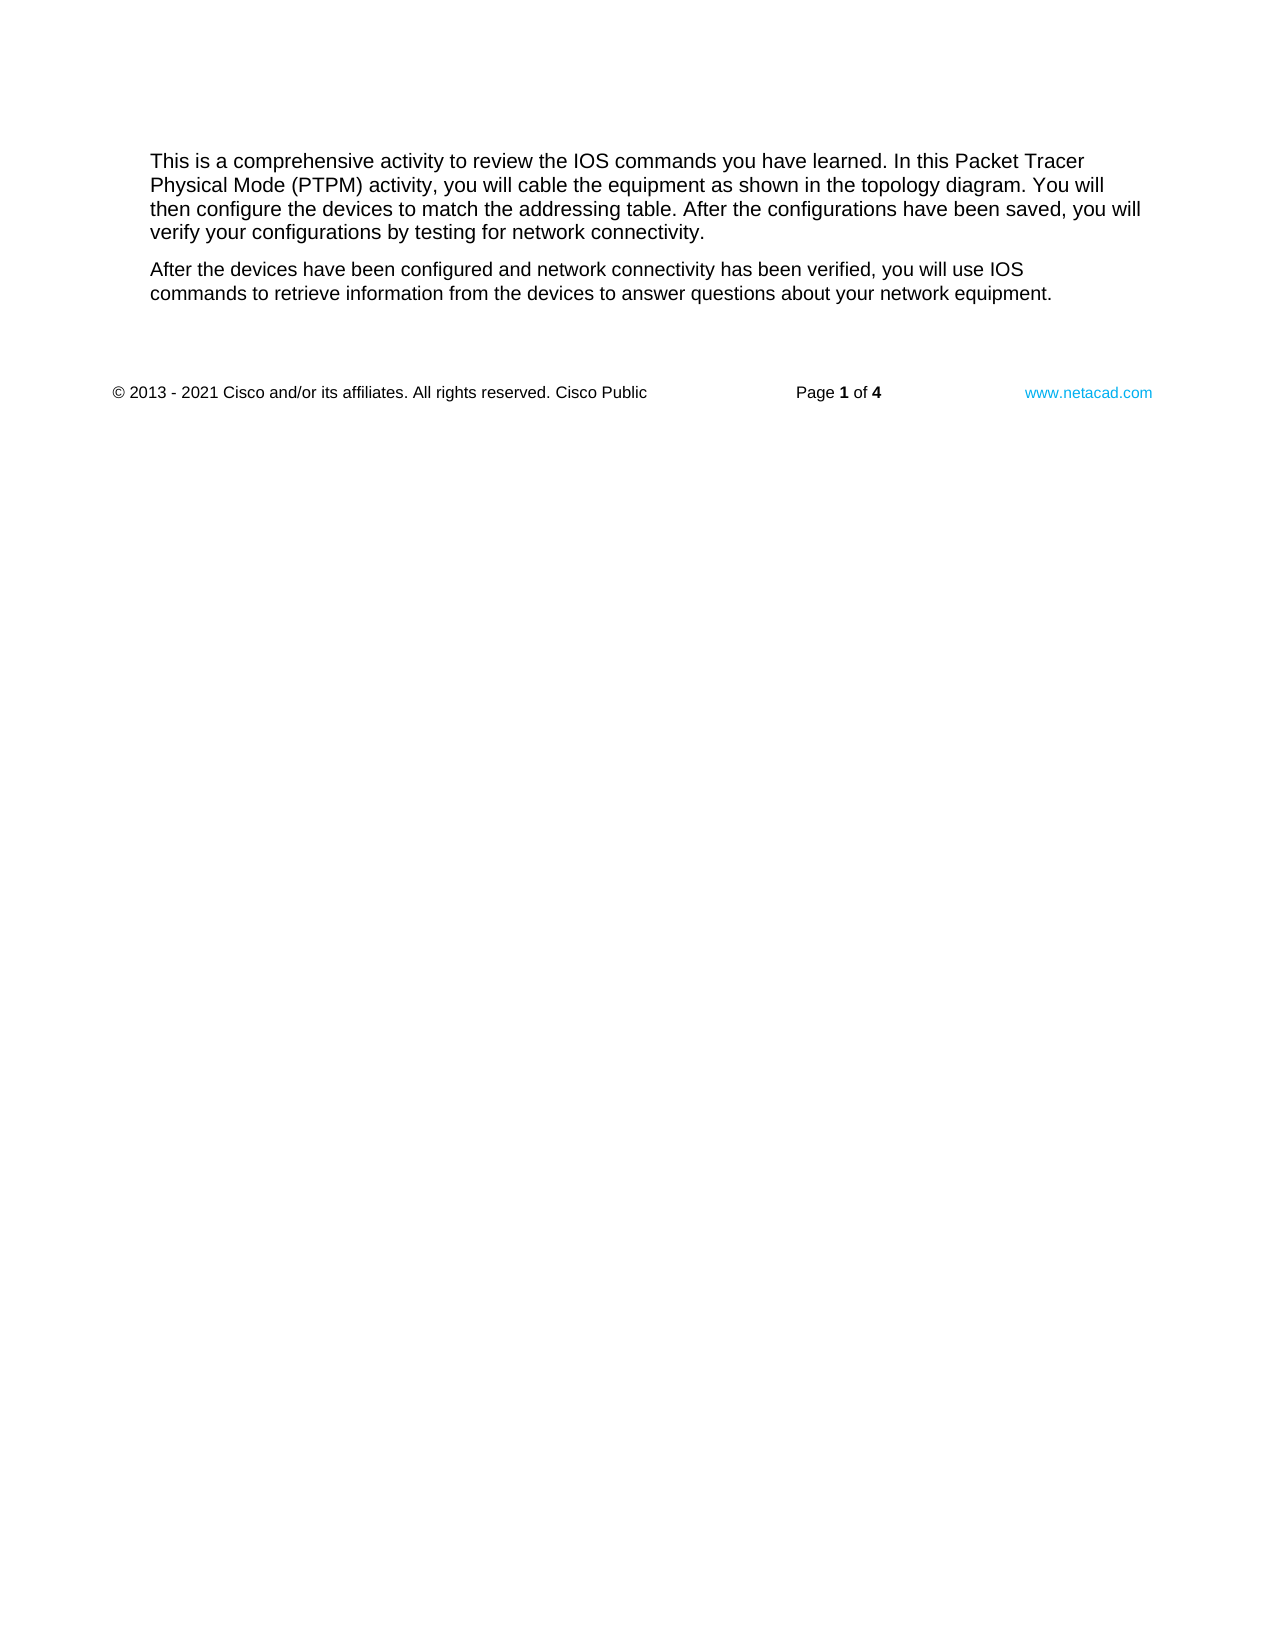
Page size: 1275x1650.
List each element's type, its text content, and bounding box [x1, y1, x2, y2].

text After the devices have been configured and network connectivity has been verified, you will use IOS commands to retrieve information from the devices to answer questions about your network equipment. [150, 258, 1100, 304]
text This is a comprehensive activity to review the IOS commands you have learned. In this Packet Tracer Physical Mode (PTPM) activity, you will cable the equipment as shown in the topology diagram. You will then configure the devices to match the addressing table. After the configurations have been saved, you will verify your configurations by testing for network connectivity. [150, 150, 1150, 244]
text © 2013 - 2021 Cisco and/or its affiliates. All rights reserved. Cisco Public Page 1 of 4 www.netacad.com [112, 383, 1169, 402]
